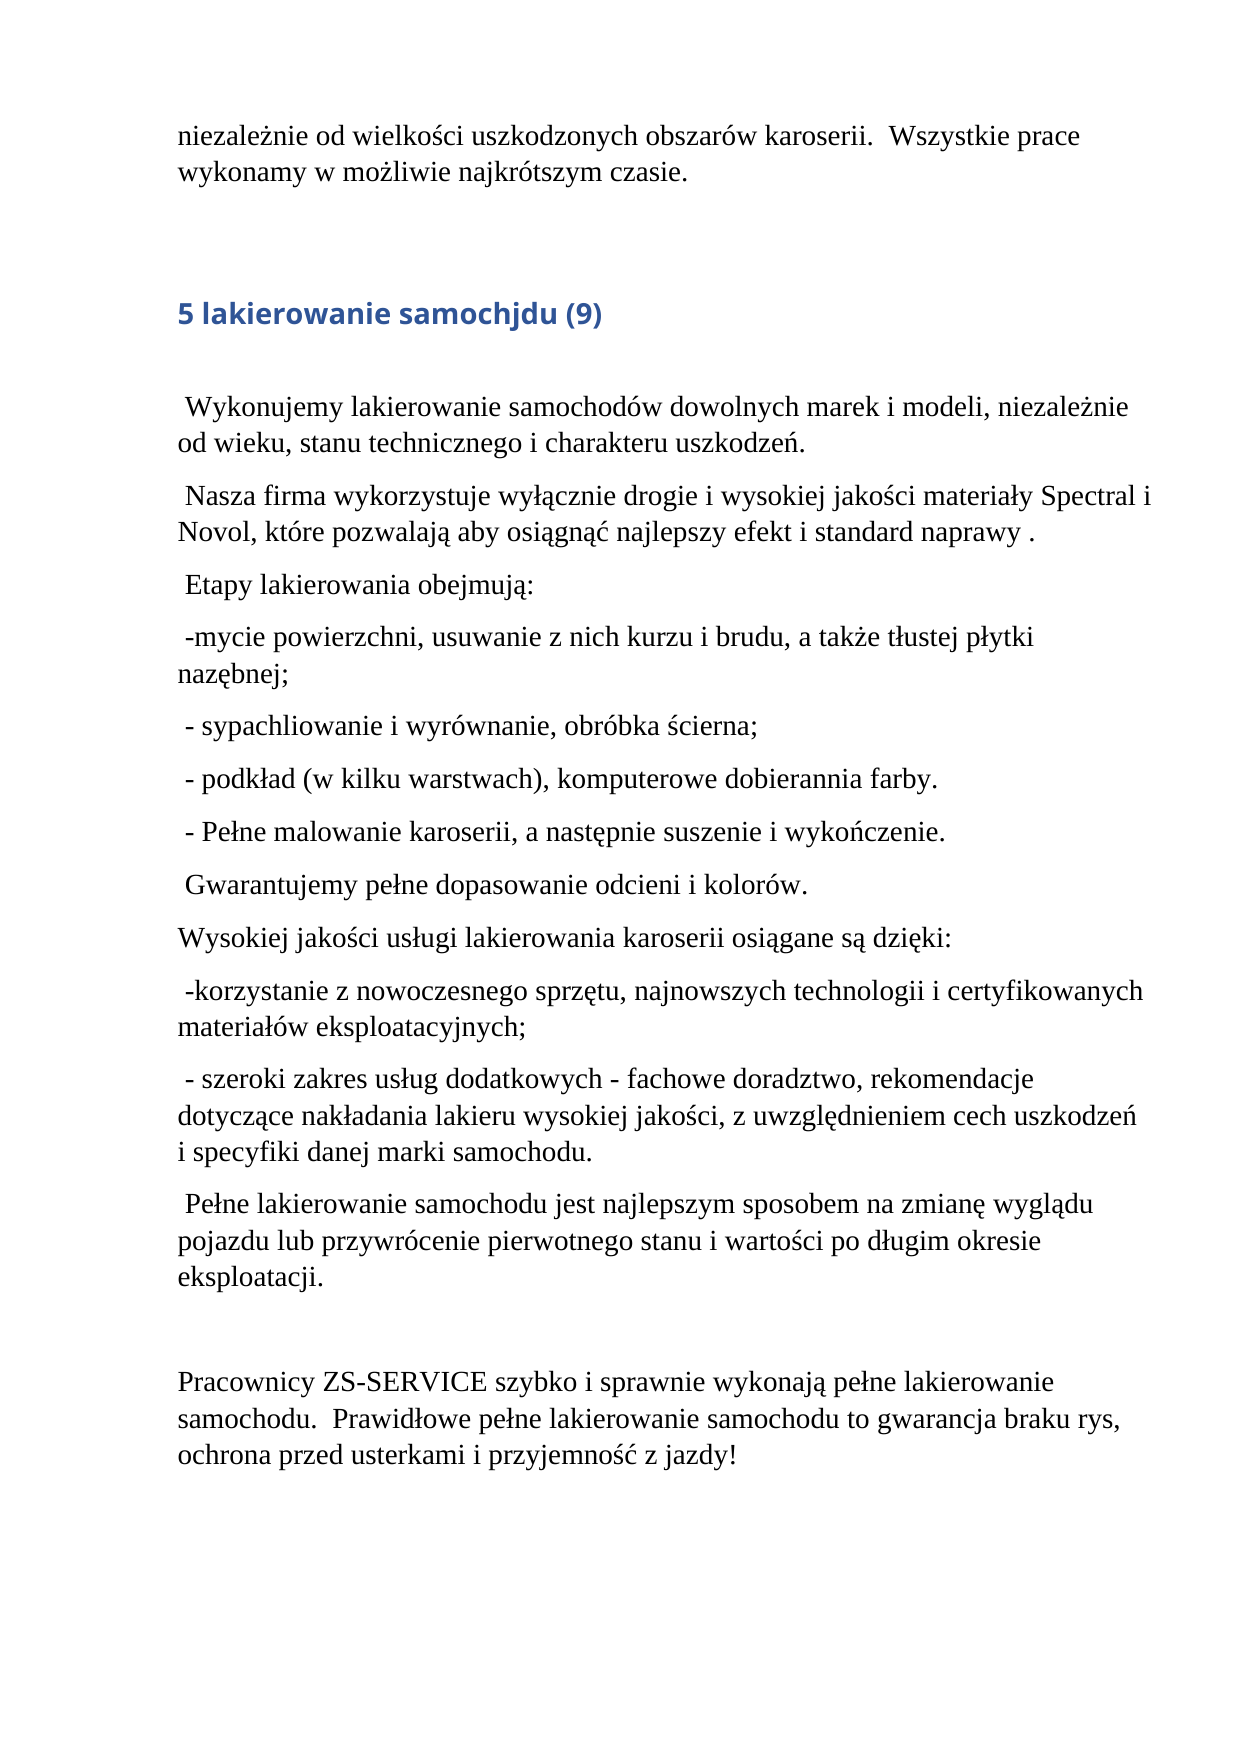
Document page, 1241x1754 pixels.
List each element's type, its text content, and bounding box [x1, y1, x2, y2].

text -korzystanie z nowoczesnego sprzętu, najnowszych technologii i certyfikowanych materiałów eksploatacyjnych; [177, 973, 1152, 1042]
text Nasza firma wykorzystuje wyłącznie drogie i wysokiej jakości materiały Spectral i Novol, które pozwalają aby osiągnąć najlepszy efekt i standard naprawy . [177, 478, 1152, 547]
text - Pełne malowanie karoserii, a następnie suszenie i wykończenie. [177, 814, 1152, 848]
text Pełne lakierowanie samochodu jest najlepszym sposobem na zmianę wyglądu pojazdu lub przywrócenie pierwotnego stanu i wartości po długim okresie eksploatacji. [177, 1187, 1152, 1292]
text Wykonujemy lakierowanie samochodów dowolnych marek i modeli, niezależnie od wieku, stanu technicznego i charakteru uszkodzeń. [177, 389, 1152, 458]
text Pracownicy ZS-SERVICE szybko i sprawnie wykonają pełne lakierowanie samochodu. Prawidłowe pełne lakierowanie samochodu to gwarancja braku rys, ochrona przed usterkami i przyjemność z jazdy! [177, 1364, 1152, 1470]
text - sypachliowanie i wyrównanie, obróbka ścierna; [177, 708, 1152, 742]
text - szeroki zakres usług dodatkowych - fachowe doradztwo, rekomendacje dotyczące nakładania lakieru wysokiej jakości, z uwzględnieniem cech uszkodzeń i specyfiki danej marki samochodu. [177, 1062, 1152, 1167]
subtitle 5 lakierowanie samochjdu (9) [177, 293, 1152, 333]
text - podkład (w kilku warstwach), komputerowe dobierannia farby. [177, 761, 1152, 795]
text Etapy lakierowania obejmują: [177, 567, 1152, 600]
text -mycie powierzchni, usuwanie z nich kurzu i brudu, a także tłustej płytki nazębnej; [177, 619, 1152, 689]
text Wysokiej jakości usługi lakierowania karoserii osiągane są dzięki: [177, 920, 1152, 953]
text Gwarantujemy pełne dopasowanie odcieni i kolorów. [177, 867, 1152, 901]
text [177, 118, 1152, 188]
